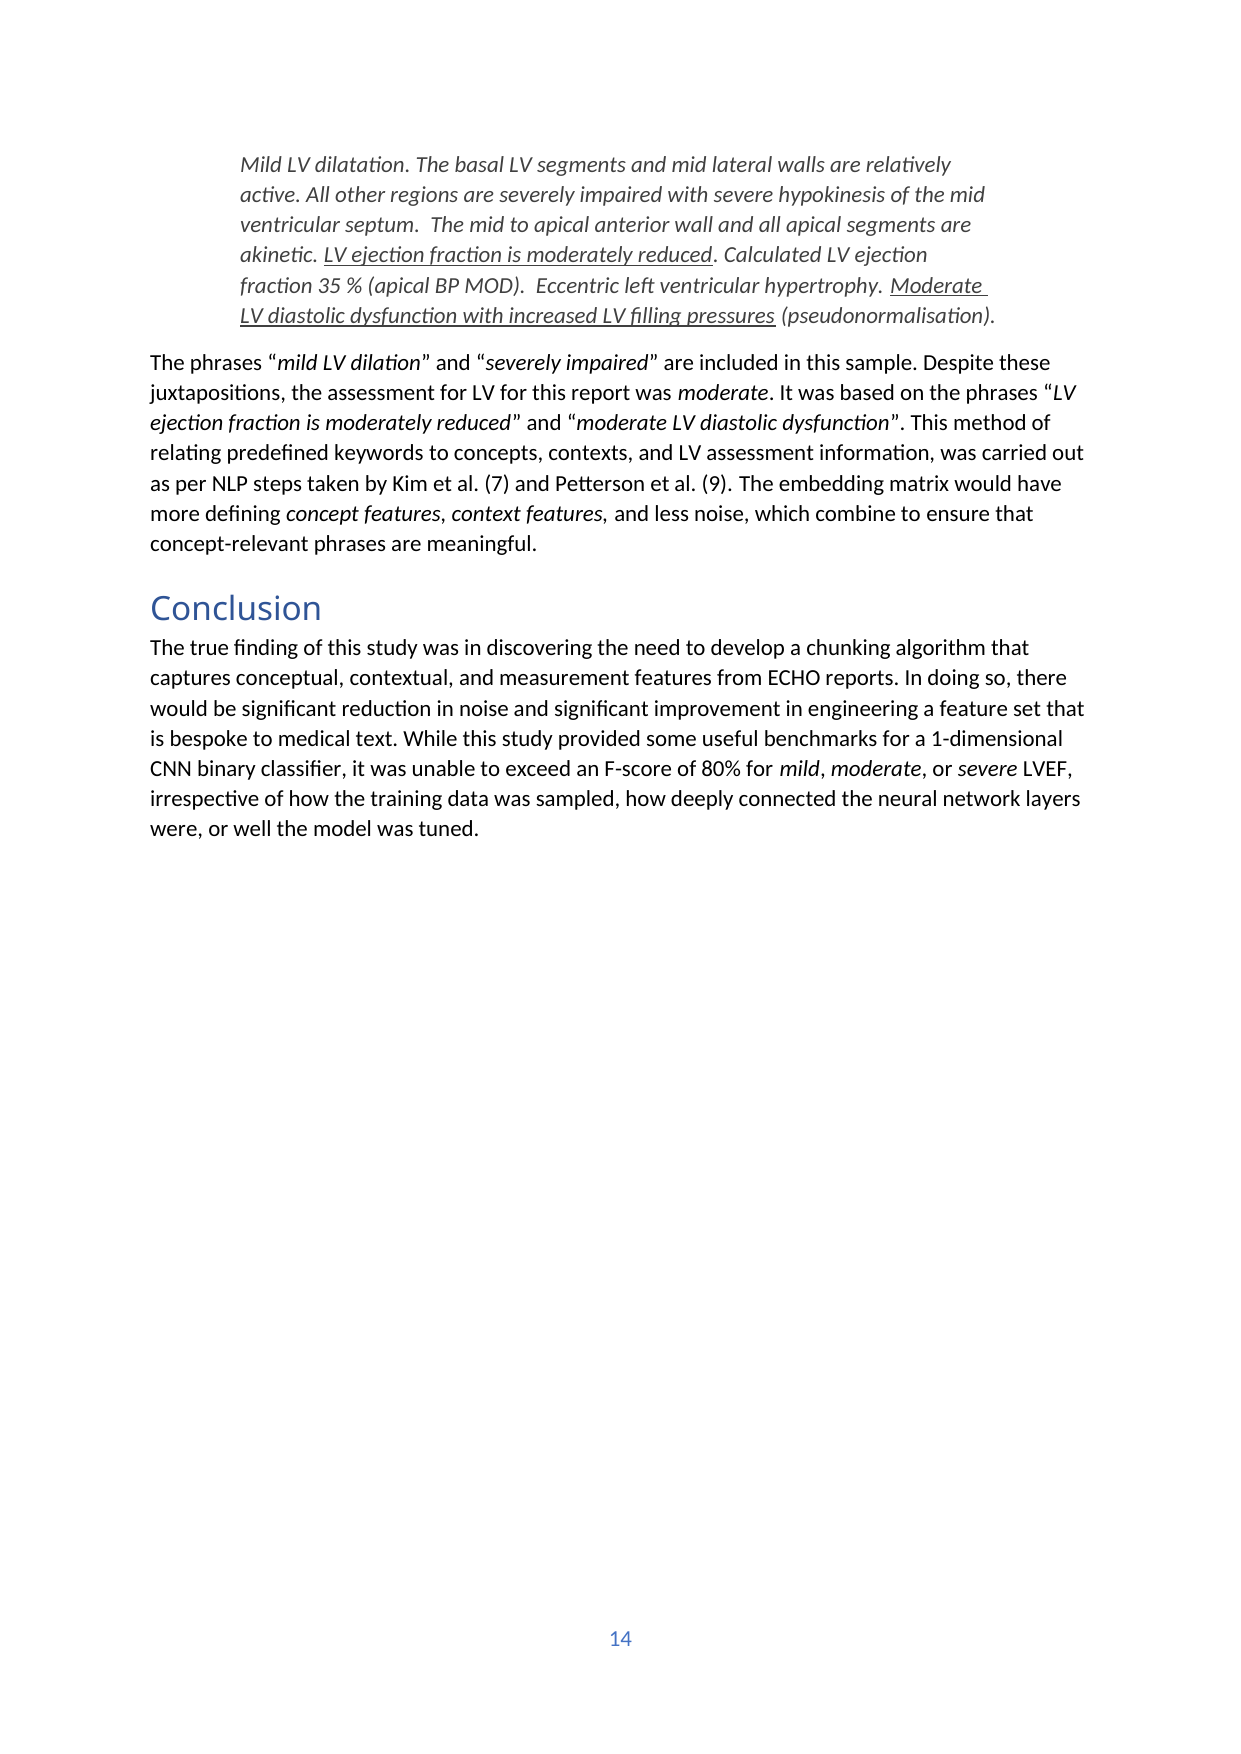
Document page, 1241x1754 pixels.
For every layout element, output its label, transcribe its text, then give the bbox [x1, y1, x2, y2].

text The phrases “mild LV dilation” and “severely impaired” are included in this sample. Despite these juxtapositions, the assessment for LV for this report was moderate. It was based on the phrases “LV ejection fraction is moderately reduced” and “moderate LV diastolic dysfunction”. This method of relating predefined keywords to concepts, contexts, and LV assessment information, was carried out as per NLP steps taken by Kim et al. (7) and Petterson et al. (9). The embedding matrix would have more defining concept features, context features, and less noise, which combine to ensure that concept-relevant phrases are meaningful. [150, 348, 1090, 557]
text The true finding of this study was in discovering the need to develop a chunking algorithm that captures conceptual, contextual, and measurement features from ECHO reports. In doing so, there would be significant reduction in noise and significant improvement in engineering a feature set that is bespoke to medical text. While this study provided some useful benchmarks for a 1-dimensional CNN binary classifier, it was unable to exceed an F-score of 80% for mild, moderate, or severe LVEF, irrespective of how the training data was sampled, how deeply connected the neural network layers were, or well the model was tuned. [150, 633, 1090, 843]
subtitle Conclusion [150, 584, 1090, 630]
text Mild LV dilatation. The basal LV segments and mid lateral walls are relatively active. All other regions are severely impaired with severe hypokinesis of the mid ventricular septum. The mid to apical anterior wall and all apical segments are akinetic. LV ejection fraction is moderately reduced. Calculated LV ejection fraction 35 % (apical BP MOD). Eccentric left ventricular hypertrophy. Moderate LV diastolic dysfunction with increased LV filling pressures (pseudonormalisation). [240, 150, 1000, 329]
